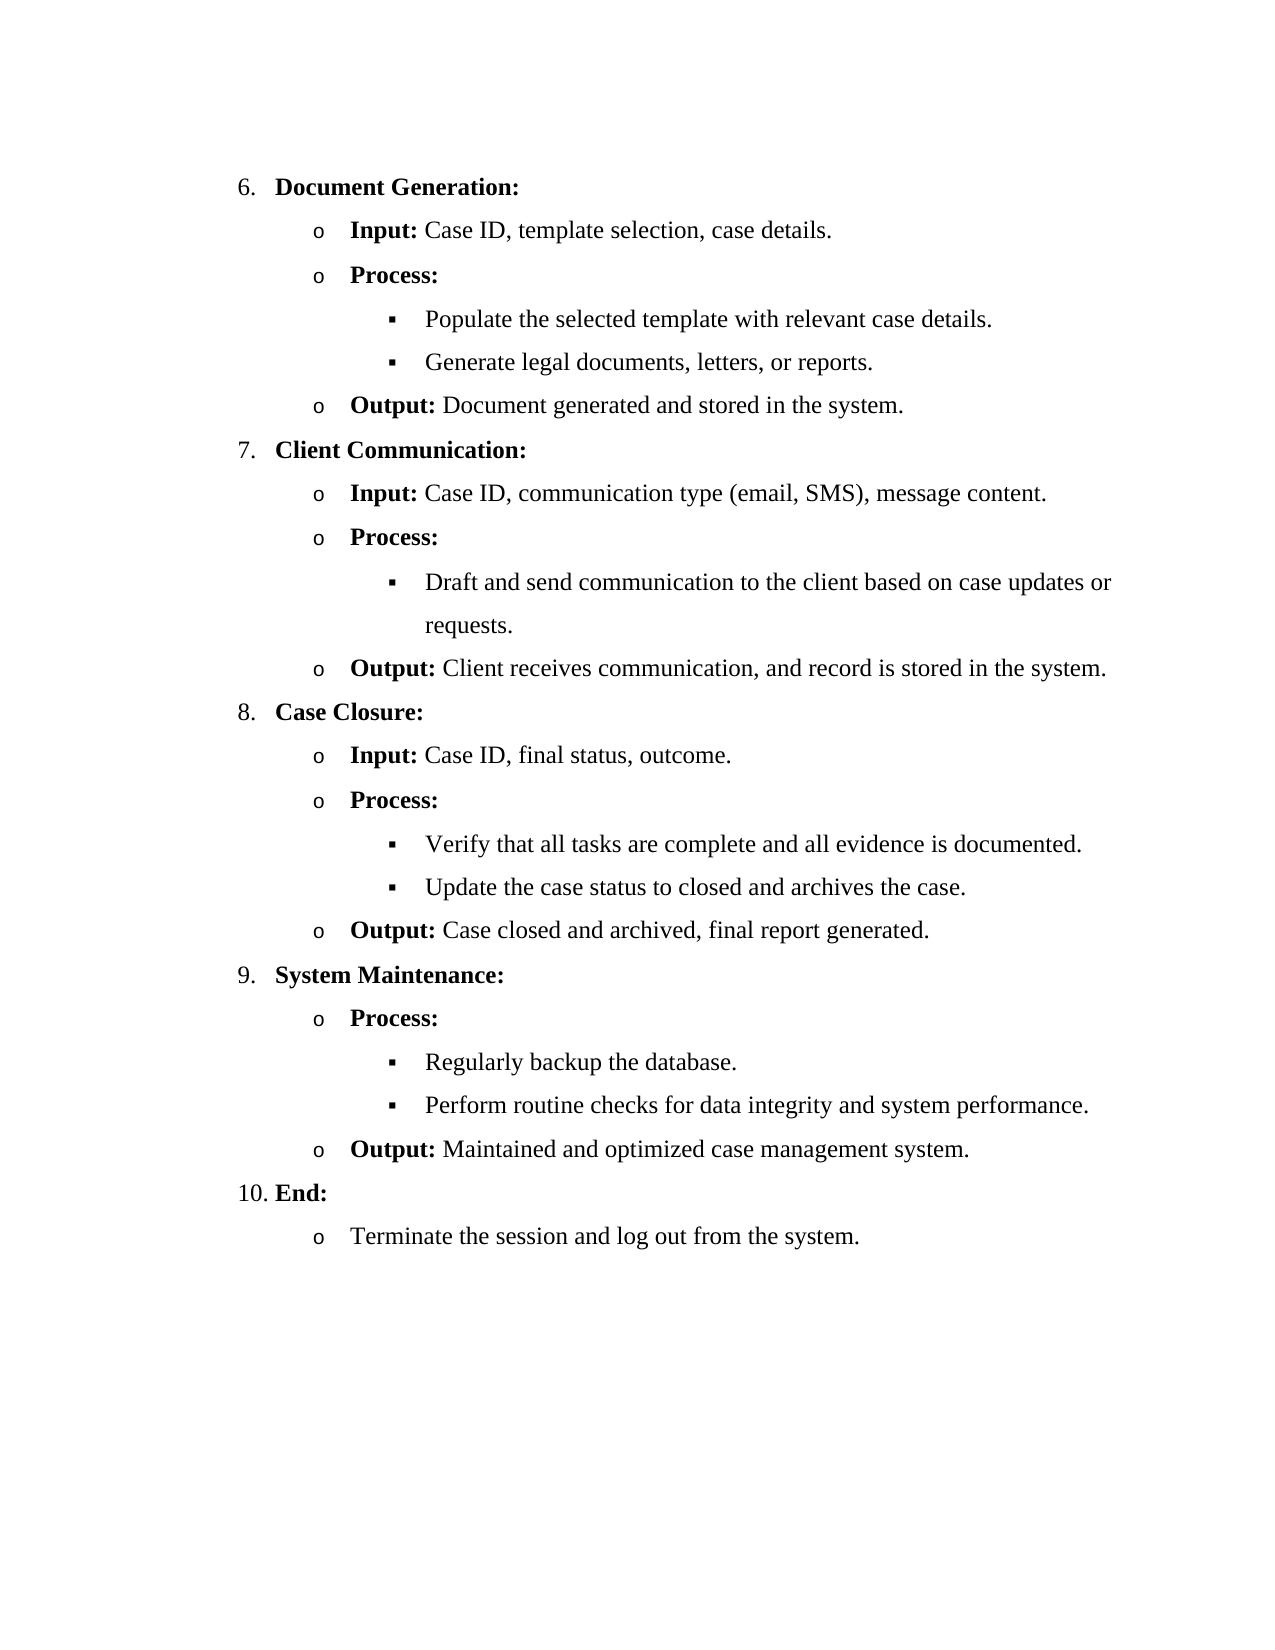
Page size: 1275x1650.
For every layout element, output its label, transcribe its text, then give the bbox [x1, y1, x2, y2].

list Process: [312, 785, 1275, 814]
list Output: Maintained and optimized case management system. [312, 1134, 1275, 1163]
list Regularly backup the database. [387, 1047, 1275, 1076]
text requests. [425, 610, 1275, 639]
list Verify that all tasks are complete and all evidence is documented. [387, 829, 1275, 858]
list Document Generation: [237, 172, 1275, 201]
list System Maintenance: [237, 960, 1275, 989]
list Input: Case ID, final status, outcome. [312, 741, 1275, 770]
list Output: Case closed and archived, final report generated. [312, 916, 1275, 945]
list Output: Client receives communication, and record is stored in the system. [312, 653, 1275, 683]
list Generate legal documents, letters, or reports. [387, 347, 1275, 376]
list Process: [312, 1003, 1275, 1033]
list Case Closure: [237, 697, 1275, 726]
list Process: [312, 260, 1275, 289]
list Input: Case ID, template selection, case details. [312, 216, 1275, 245]
list Input: Case ID, communication type (email, SMS), message content. [312, 478, 1275, 508]
list End: [237, 1178, 1275, 1207]
list Process: [312, 522, 1275, 552]
list Output: Document generated and stored in the system. [312, 391, 1275, 420]
list Populate the selected template with relevant case details. [387, 304, 1275, 333]
list Draft and send communication to the client based on case updates or [387, 567, 1275, 596]
list Update the case status to closed and archives the case. [387, 872, 1275, 901]
list Terminate the session and log out from the system. [312, 1221, 1275, 1251]
list Client Communication: [237, 435, 1275, 464]
list Perform routine checks for data integrity and system performance. [387, 1091, 1275, 1119]
